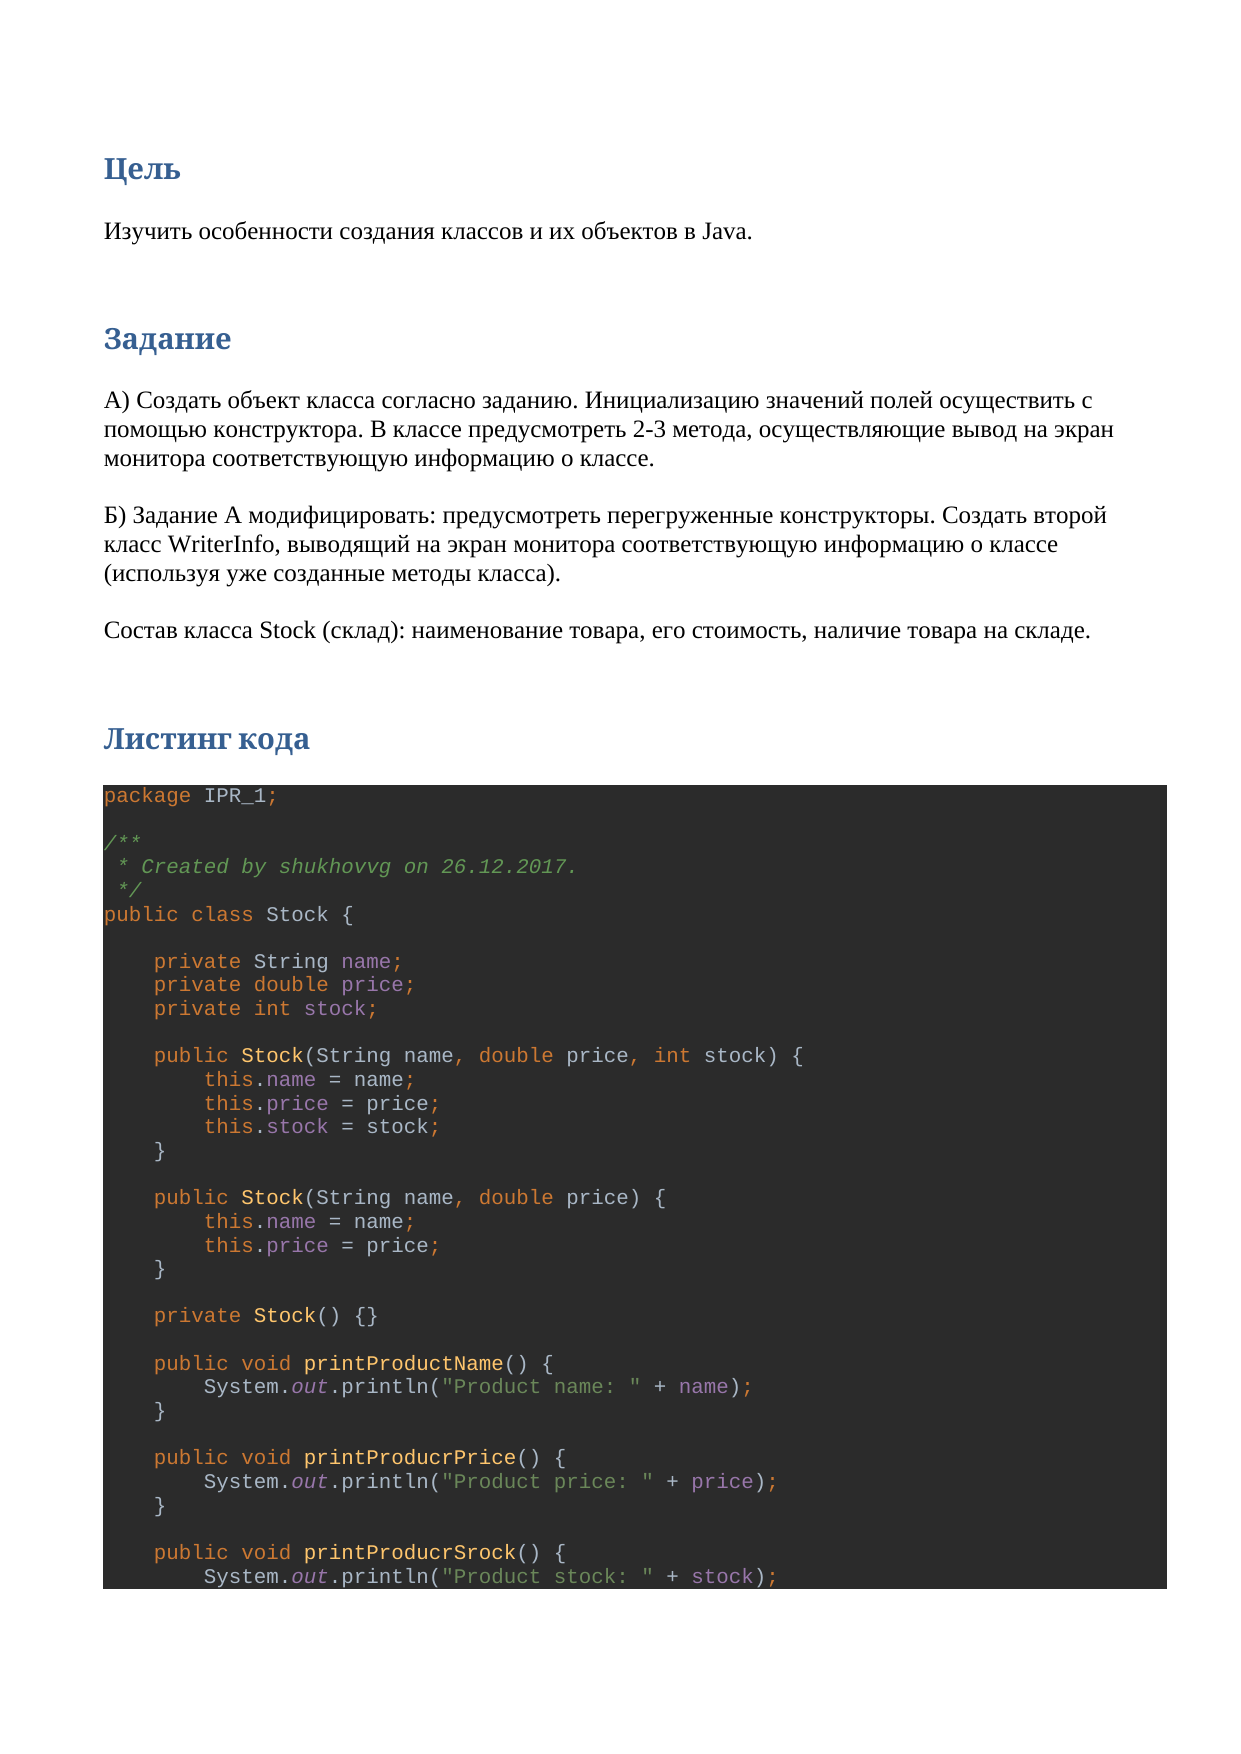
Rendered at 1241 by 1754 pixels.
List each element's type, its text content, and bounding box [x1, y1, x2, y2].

text Б) Задание А модифицировать: предусмотреть перегруженные конструкторы. Создать второй класс WriterInfo, выводящий на экран монитора соответствующую информацию о классе (используя уже созданные методы класса). [103, 501, 1167, 587]
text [103, 785, 1167, 1589]
text Состав класса Stock (склад): наименование товара, его стоимость, наличие товара на складе. [103, 616, 1167, 644]
subtitle Задание [103, 323, 1167, 357]
text Изучить особенности создания классов и их объектов в Java. [103, 216, 1167, 244]
subtitle Листинг кода [103, 723, 1167, 757]
subtitle Цель [103, 153, 1167, 187]
text А) Создать объект класса согласно заданию. Инициализацию значений полей осуществить с помощью конструктора. В классе предусмотреть 2-3 метода, осуществляющие вывод на экран монитора соответствующую информацию о классе. [103, 386, 1167, 472]
